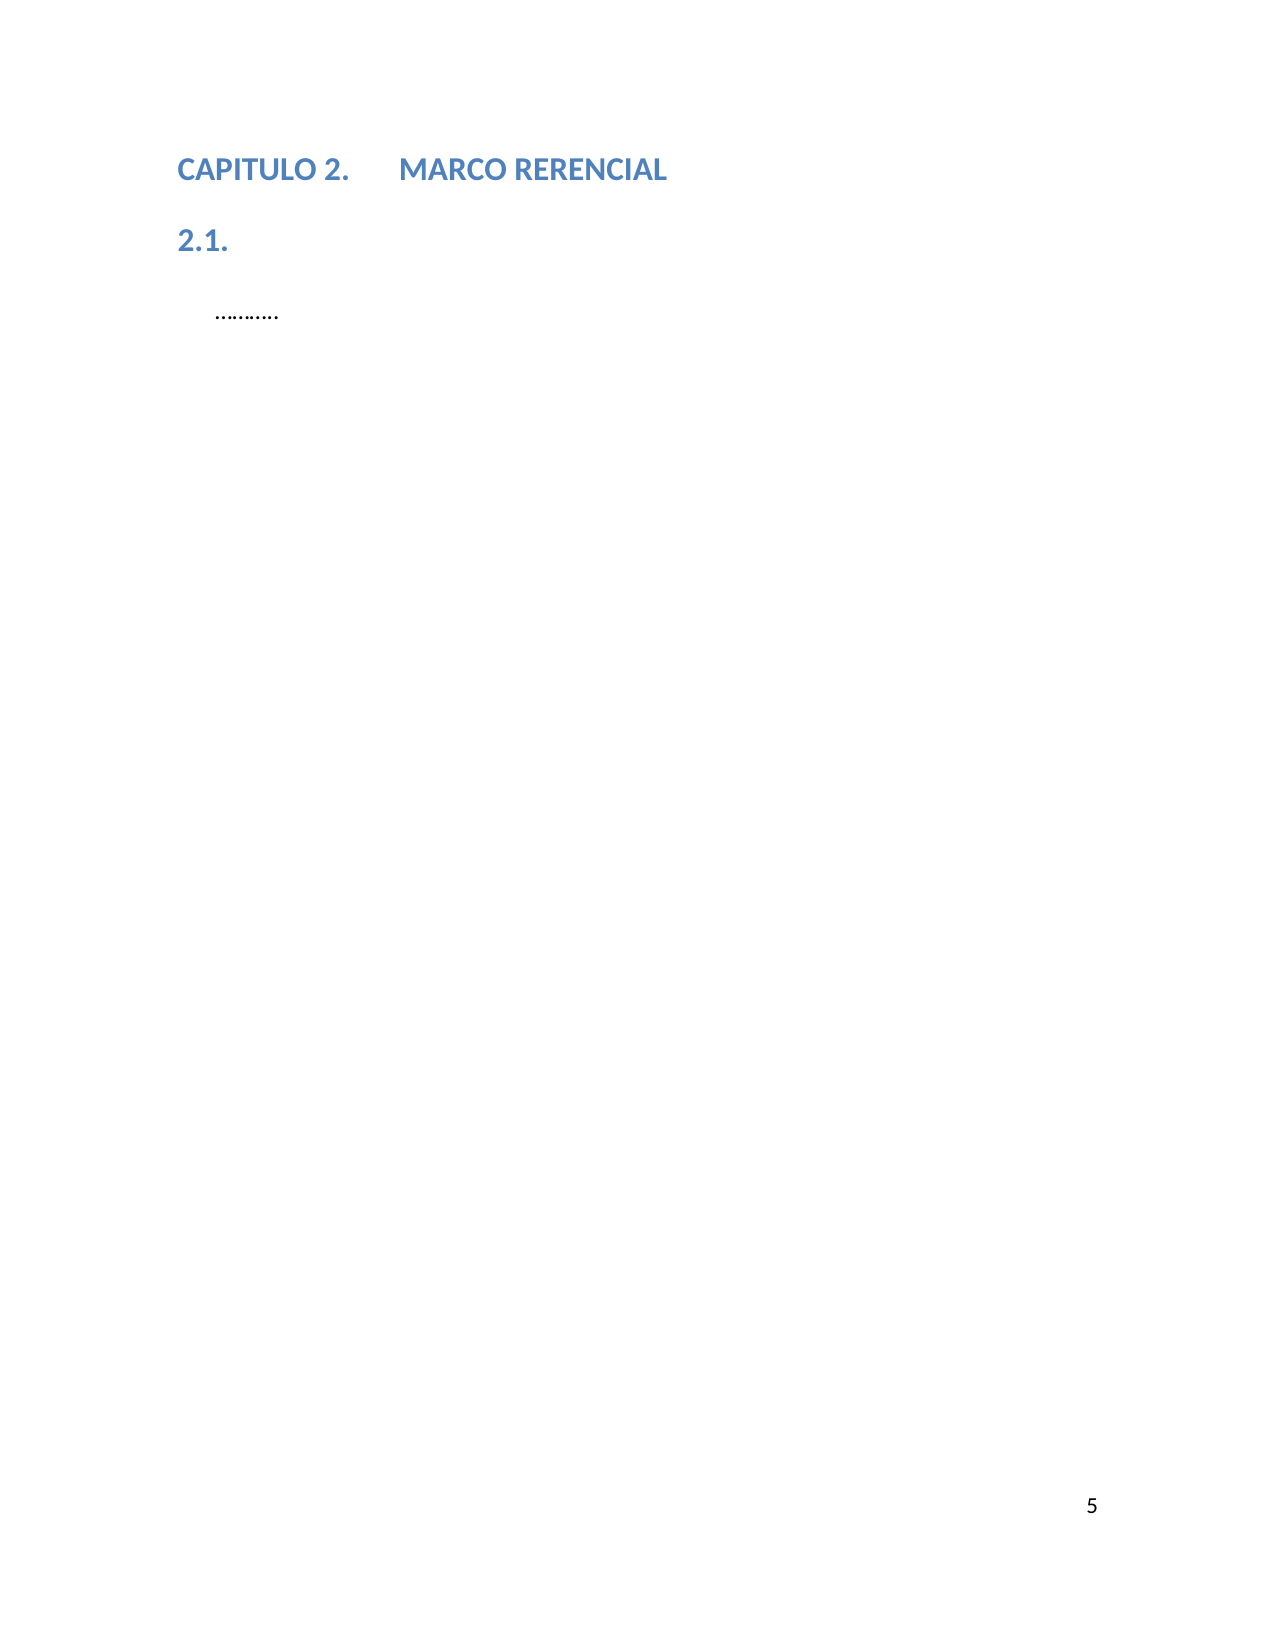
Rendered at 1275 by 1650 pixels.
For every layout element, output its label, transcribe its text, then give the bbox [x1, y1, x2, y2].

subtitle MARCO RERENCIAL [177, 148, 1098, 188]
text ……….. [215, 295, 1098, 326]
